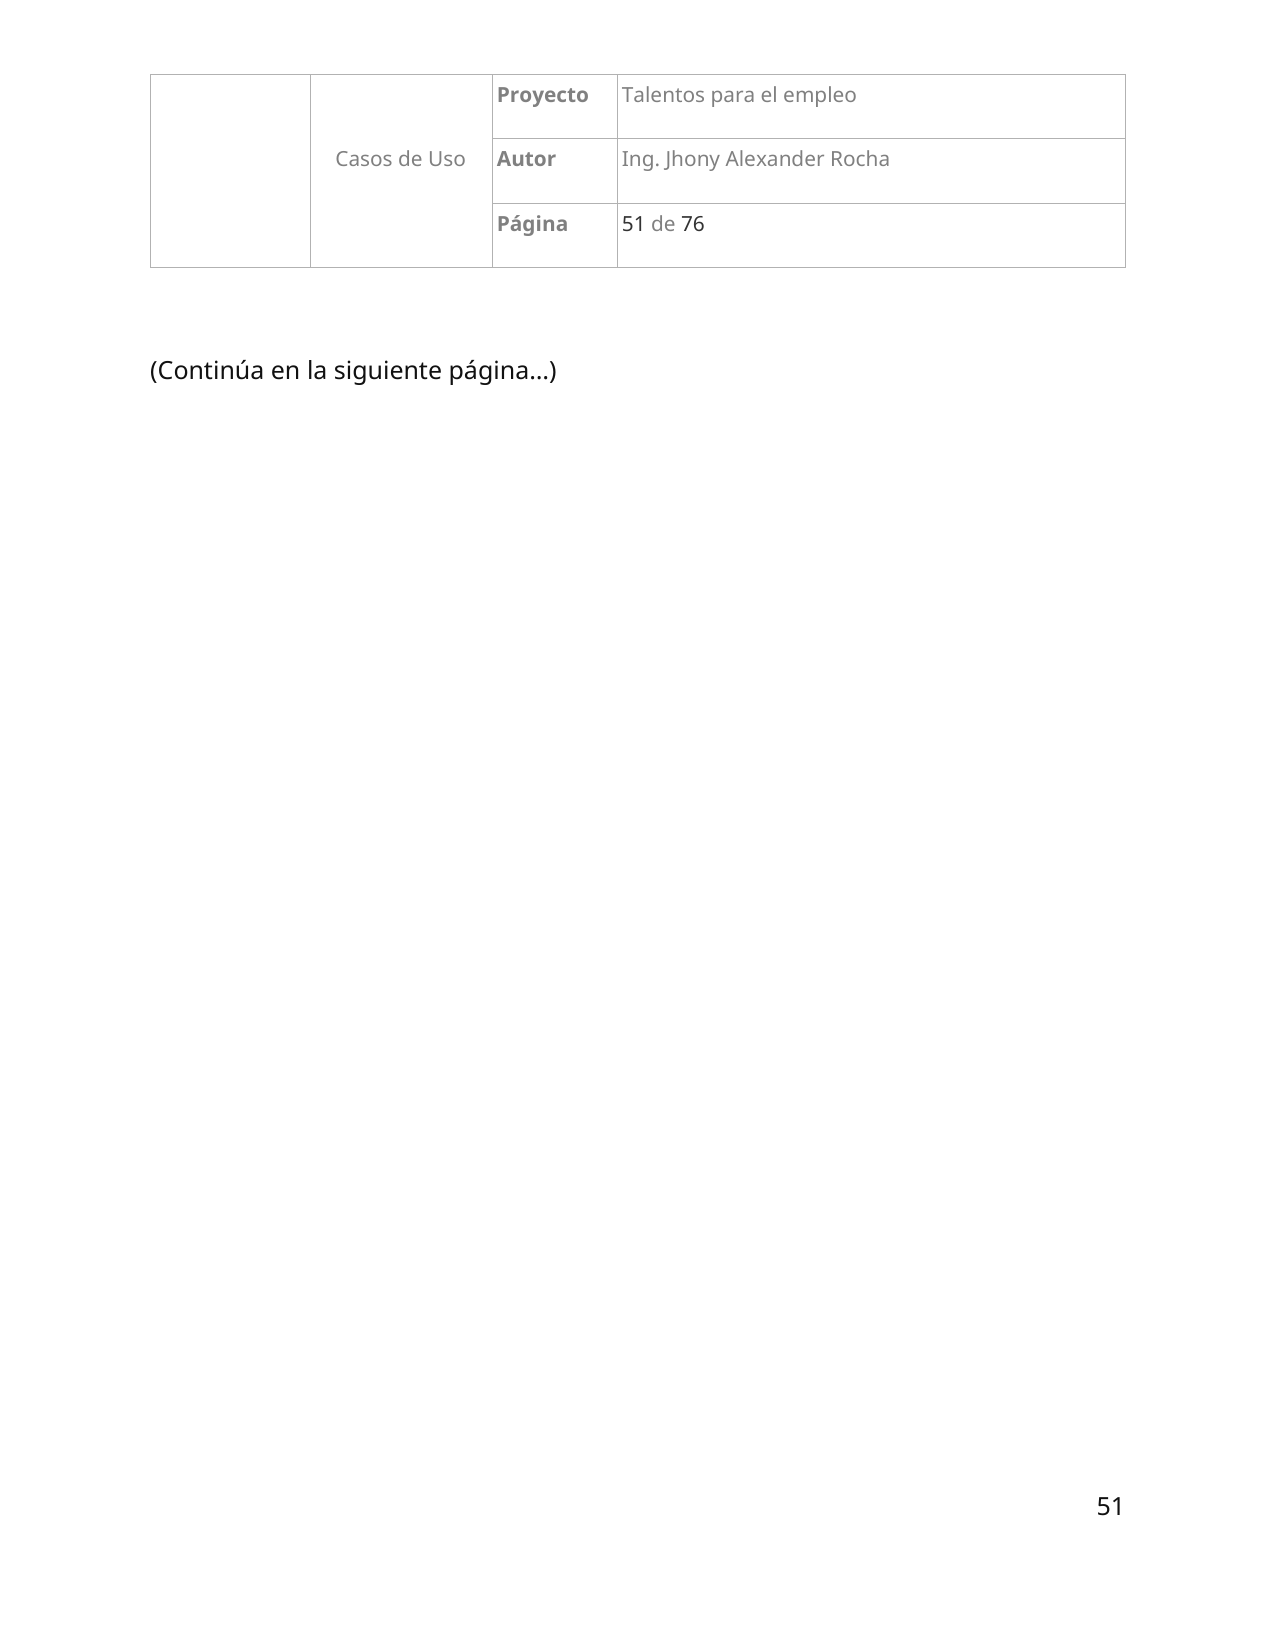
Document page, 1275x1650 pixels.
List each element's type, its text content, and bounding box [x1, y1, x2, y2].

text (Continúa en la siguiente página…) [150, 353, 1125, 387]
